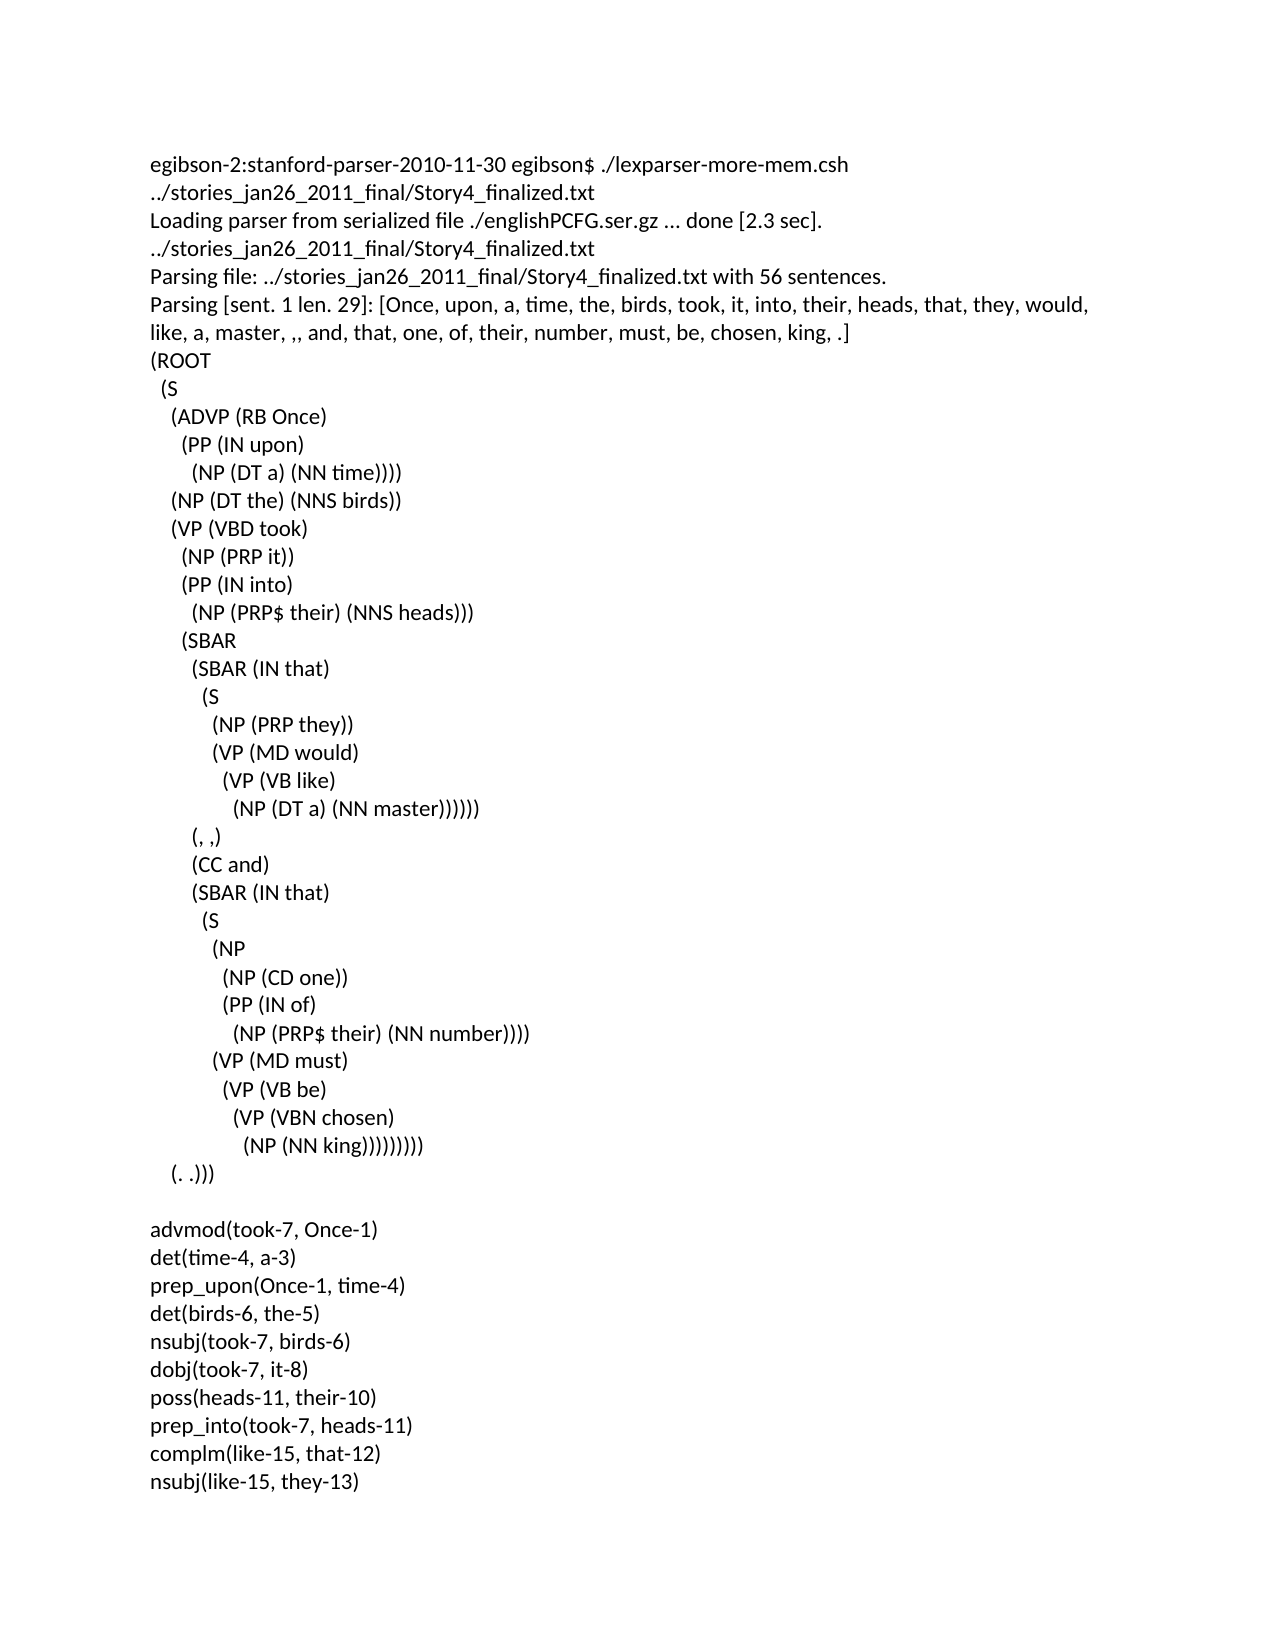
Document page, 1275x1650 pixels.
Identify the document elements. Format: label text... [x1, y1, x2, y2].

text (ADVP (RB Once) [150, 402, 1125, 430]
text (PP (IN of) [150, 991, 1125, 1019]
text (S [150, 682, 1125, 710]
text (ROOT [150, 346, 1125, 374]
text (NP (DT a) (NN time)))) [150, 458, 1125, 486]
text prep_upon(Once-1, time-4) [150, 1271, 1125, 1299]
text (SBAR (IN that) [150, 654, 1125, 682]
text det(time-4, a-3) [150, 1243, 1125, 1271]
text (VP (VB like) [150, 766, 1125, 794]
text poss(heads-11, their-10) [150, 1383, 1125, 1411]
text (NP [150, 934, 1125, 963]
text (NP (DT the) (NNS birds)) [150, 486, 1125, 514]
text ../stories_jan26_2011_final/Story4_finalized.txt [150, 234, 1125, 262]
text (PP (IN upon) [150, 430, 1125, 458]
text (NP (PRP$ their) (NNS heads))) [150, 598, 1125, 626]
text (NP (CD one)) [150, 963, 1125, 991]
text (. .))) [150, 1159, 1125, 1187]
text det(birds-6, the-5) [150, 1299, 1125, 1327]
text Parsing [sent. 1 len. 29]: [Once, upon, a, time, the, birds, took, it, into, their, heads, that, they, would, like, a, master, ,, and, that, one, of, their, number, must, be, chosen, king, .] [150, 290, 1125, 346]
text (NP (NN king))))))))) [150, 1131, 1125, 1159]
text (VP (MD must) [150, 1047, 1125, 1075]
text prep_into(took-7, heads-11) [150, 1411, 1125, 1439]
text (, ,) [150, 822, 1125, 851]
text (NP (DT a) (NN master)))))) [150, 794, 1125, 822]
text (CC and) [150, 851, 1125, 878]
text (VP (VBN chosen) [150, 1103, 1125, 1131]
text advmod(took-7, Once-1) [150, 1215, 1125, 1243]
text (VP (MD would) [150, 738, 1125, 766]
text (S [150, 907, 1125, 934]
text nsubj(like-15, they-13) [150, 1467, 1125, 1495]
text (SBAR (IN that) [150, 878, 1125, 907]
text dobj(took-7, it-8) [150, 1355, 1125, 1383]
text (VP (VB be) [150, 1075, 1125, 1103]
text egibson-2:stanford-parser-2010-11-30 egibson$ ./lexparser-more-mem.csh ../stories_jan26_2011_final/Story4_finalized.txt [150, 150, 1125, 206]
text (SBAR [150, 626, 1125, 654]
text (NP (PRP it)) [150, 542, 1125, 570]
text (PP (IN into) [150, 570, 1125, 598]
text (NP (PRP$ their) (NN number)))) [150, 1019, 1125, 1047]
text Parsing file: ../stories_jan26_2011_final/Story4_finalized.txt with 56 sentences. [150, 262, 1125, 290]
text nsubj(took-7, birds-6) [150, 1327, 1125, 1355]
text Loading parser from serialized file ./englishPCFG.ser.gz ... done [2.3 sec]. [150, 206, 1125, 234]
text complm(like-15, that-12) [150, 1439, 1125, 1467]
text (VP (VBD took) [150, 514, 1125, 542]
text (S [150, 374, 1125, 402]
text (NP (PRP they)) [150, 710, 1125, 738]
